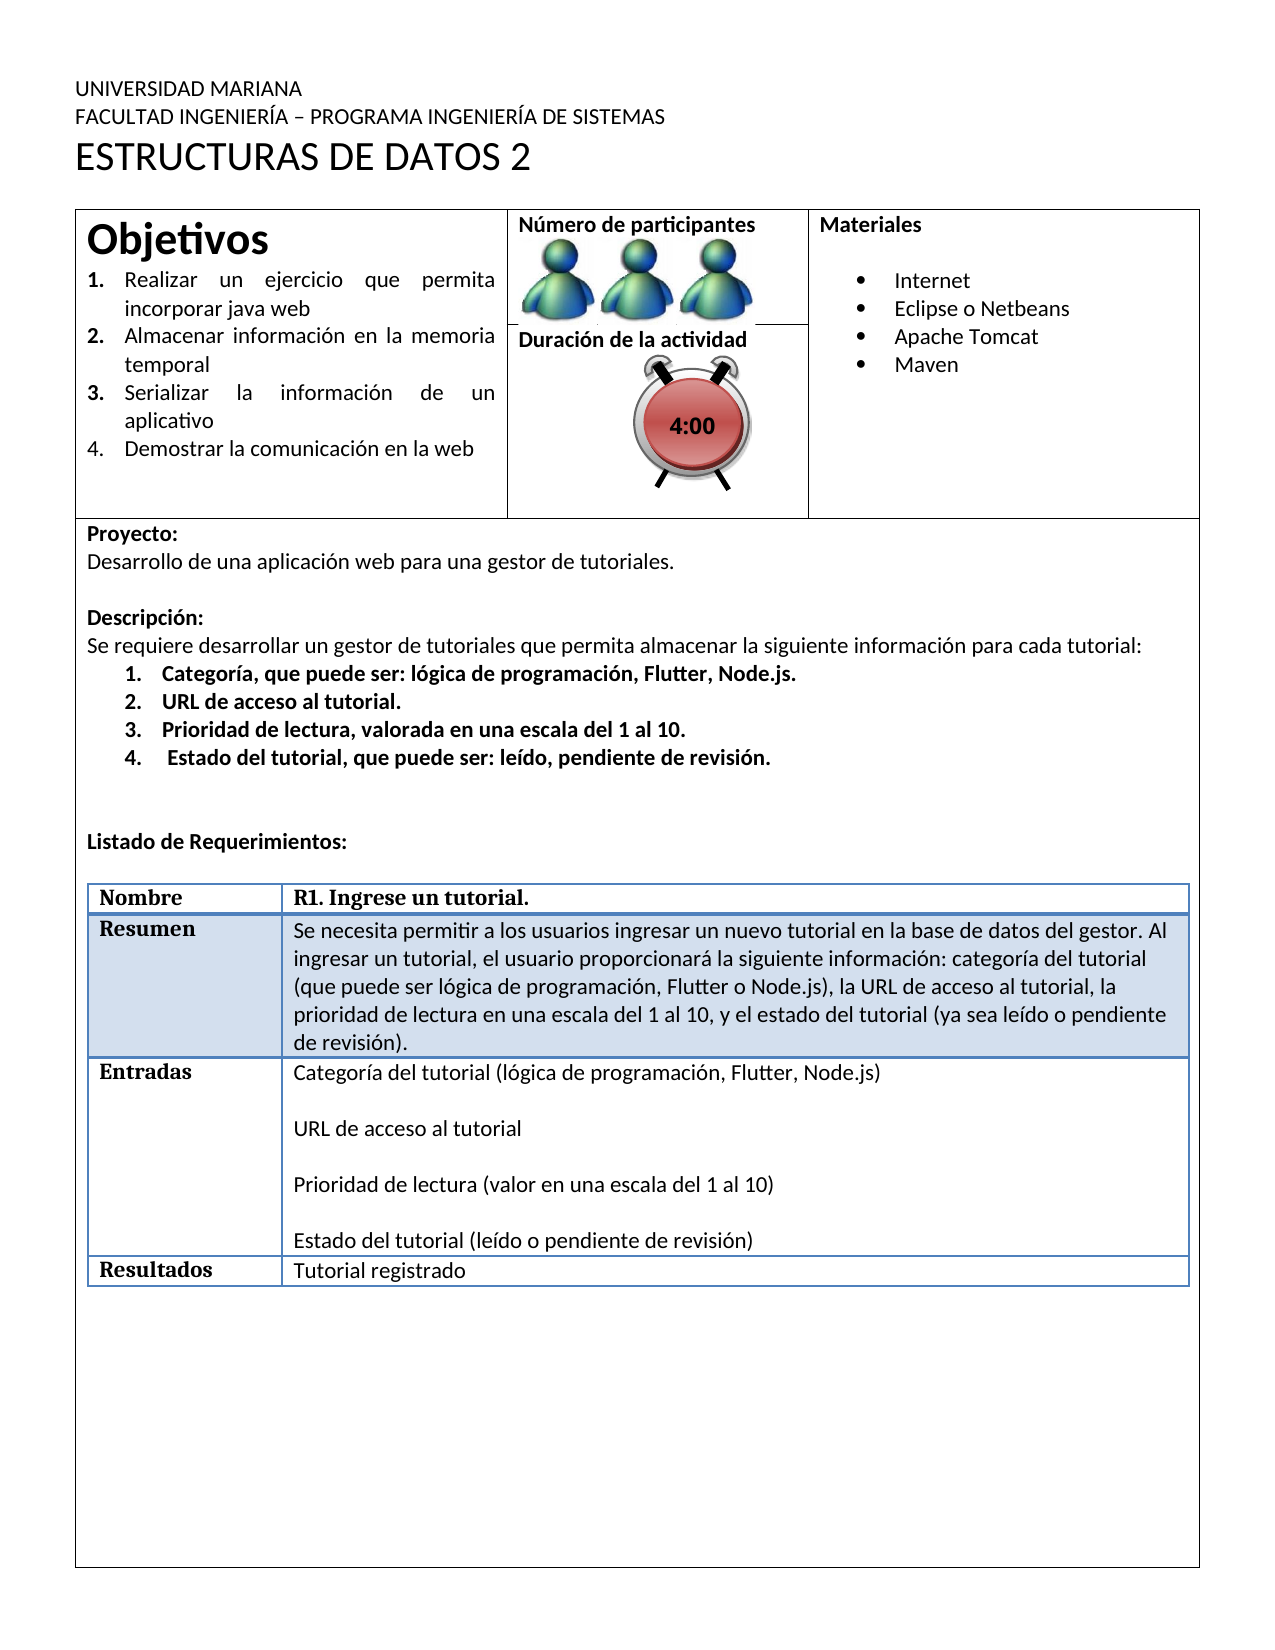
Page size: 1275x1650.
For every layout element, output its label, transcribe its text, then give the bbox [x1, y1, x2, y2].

table_header Materiales Internet Eclipse o Netbeans Apache Tomcat Maven [809, 210, 1199, 518]
table_header Número de participantes [508, 210, 808, 324]
table_cell Duración de la actividad [508, 325, 808, 518]
table_header Objetivos Realizar un ejercicio que permita incorporar java web Almacenar información en la memoria temporal Serializar la información de un aplicativo Demostrar la comunicación en la web [76, 210, 507, 518]
picture [518, 237, 756, 325]
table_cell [76, 519, 1199, 1567]
